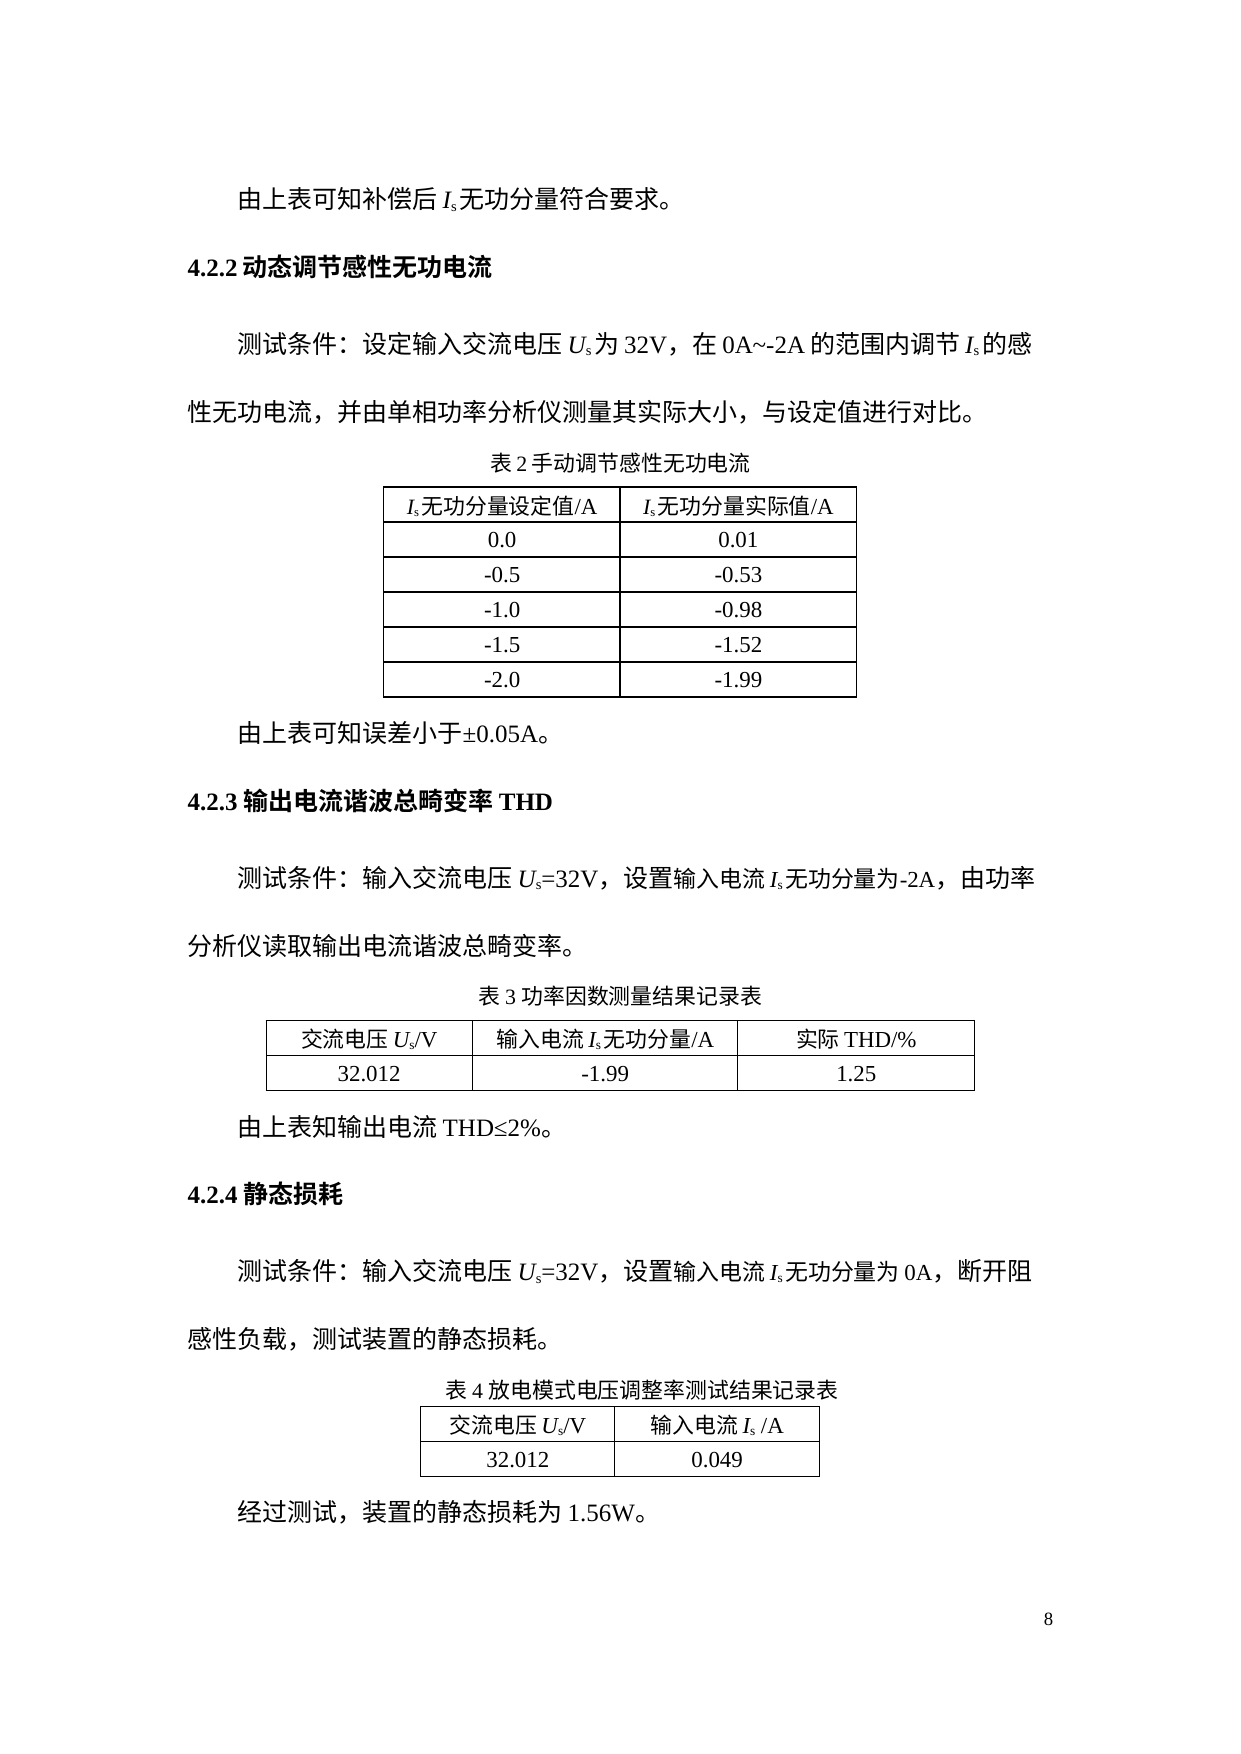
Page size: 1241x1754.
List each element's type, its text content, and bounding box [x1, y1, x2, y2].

text 测试条件：设定输入交流电压Us为32V，在0A~-2A的范围内调节Is的感性无功电流，并由单相功率分析仪测量其实际大小，与设定值进行对比。 [187, 309, 1053, 444]
text 经过测试，装置的静态损耗为1.56W。 [187, 1477, 1053, 1545]
table_header 交流电压Us/V [421, 1407, 614, 1441]
table_cell -1.99 [473, 1056, 737, 1090]
text 由上表可知误差小于±0.05A。 [187, 697, 1053, 765]
table_header 输入电流Is无功分量/A [473, 1021, 737, 1055]
table_header 实际THD/% [738, 1021, 974, 1055]
table_cell 32.012 [421, 1442, 614, 1476]
table_cell -1.5 [384, 628, 619, 661]
subtitle 4.2.2动态调节感性无功电流 [187, 232, 1053, 300]
table_cell 0.0 [384, 523, 619, 556]
table_cell -1.99 [621, 663, 856, 696]
subtitle 4.2.4 静态损耗 [187, 1159, 1053, 1227]
table_cell 1.25 [738, 1056, 974, 1090]
text 由上表知输出电流THD≤2%。 [187, 1091, 1053, 1159]
table_cell -0.53 [621, 558, 856, 591]
table_header Is无功分量实际值/A [621, 488, 856, 521]
text 测试条件：输入交流电压Us=32V，设置输入电流Is无功分量为0A，断开阻感性负载，测试装置的静态损耗。 [187, 1236, 1053, 1372]
table_cell -0.5 [384, 558, 619, 591]
table_header 交流电压Us/V [267, 1021, 472, 1055]
table_cell 0.01 [621, 523, 856, 556]
table_cell -2.0 [384, 663, 619, 696]
text 表3 功率因数测量结果记录表 [187, 978, 1053, 1012]
table_cell -1.0 [384, 593, 619, 626]
table_cell 0.049 [615, 1442, 819, 1476]
text 表2 手动调节感性无功电流 [187, 444, 1053, 478]
text 测试条件：输入交流电压Us=32V，设置输入电流Is无功分量为-2A，由功率分析仪读取输出电流谐波总畸变率。 [187, 842, 1053, 978]
text 由上表可知补偿后Is无功分量符合要求。 [187, 164, 1053, 232]
text 表4 放电模式电压调整率测试结果记录表 [187, 1372, 1053, 1406]
table_cell -1.52 [621, 628, 856, 661]
table_cell 32.012 [267, 1056, 472, 1090]
table_header 输入电流Is /A [615, 1407, 819, 1441]
table_cell -0.98 [621, 593, 856, 626]
subtitle 4.2.3 输出电流谐波总畸变率THD [187, 765, 1053, 833]
table_header Is无功分量设定值/A [384, 488, 619, 521]
